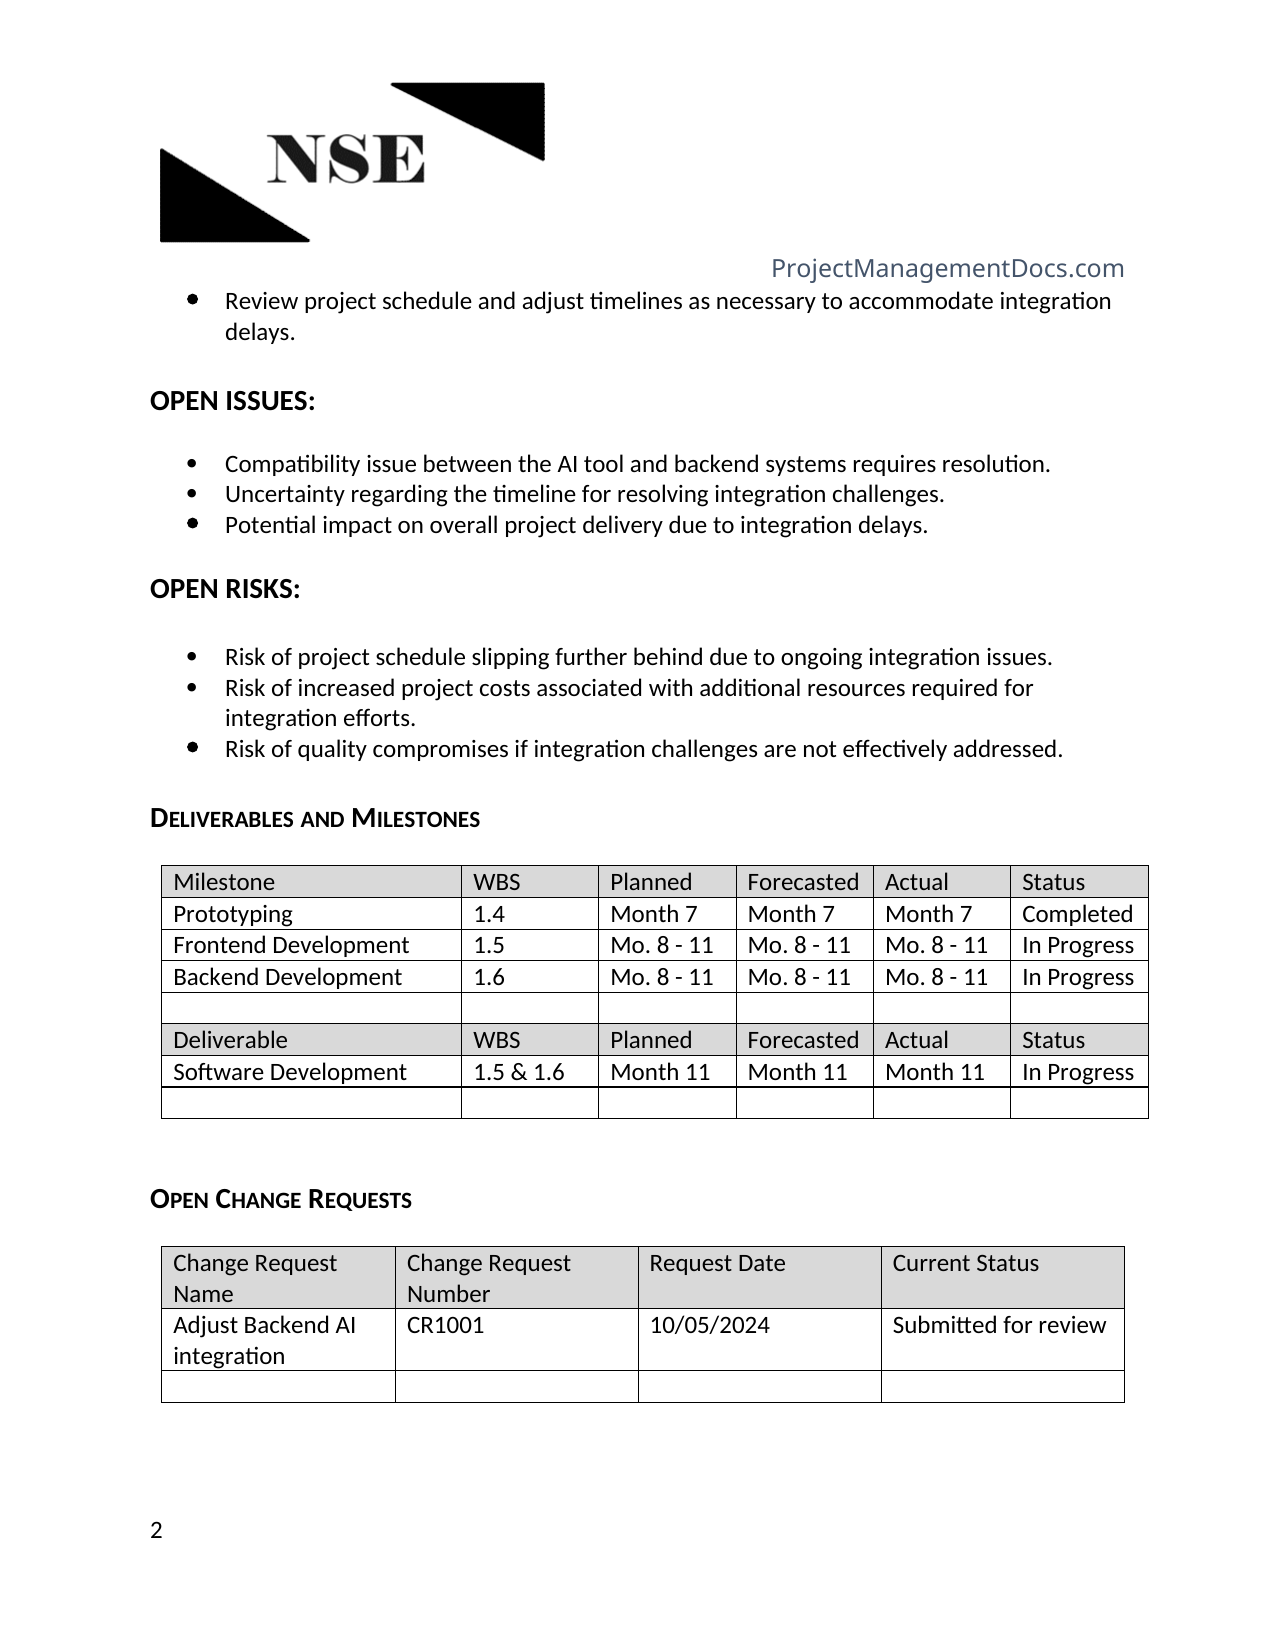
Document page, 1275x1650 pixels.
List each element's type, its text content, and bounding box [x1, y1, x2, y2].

table_cell 1.5 & 1.6 [462, 1056, 598, 1086]
table_cell [462, 1088, 598, 1118]
table_cell Backend Development [162, 961, 461, 992]
table_cell Month 7 [737, 898, 873, 928]
list Risk of increased project costs associated with additional resources required for integration efforts. [187, 672, 1125, 733]
table_cell Deliverable [162, 1024, 461, 1055]
table_cell [737, 1088, 873, 1118]
table_cell [396, 1371, 638, 1402]
list Uncertainty regarding the timeline for resolving integration challenges. [187, 478, 1125, 509]
table_header Status [1011, 866, 1148, 897]
picture [150, 75, 553, 251]
table_cell Submitted for review [882, 1309, 1124, 1370]
table_cell Mo. 8 - 11 [737, 961, 873, 992]
table_cell WBS [462, 1024, 598, 1055]
table_cell CR1001 [396, 1309, 638, 1370]
subtitle Deliverables and Milestones [150, 799, 1125, 835]
table_cell 1.4 [462, 898, 598, 928]
text OPEN RISKS: [150, 570, 1125, 606]
table_cell Status [1011, 1024, 1148, 1055]
table_cell [737, 993, 873, 1023]
table_cell [162, 1371, 395, 1402]
table_cell [462, 993, 598, 1023]
table_cell Month 7 [874, 898, 1010, 928]
text OPEN ISSUES: [150, 382, 1125, 417]
table_cell [639, 1371, 881, 1402]
table_cell Month 11 [874, 1056, 1010, 1086]
table_cell Software Development [162, 1056, 461, 1086]
list Potential impact on overall project delivery due to integration delays. [187, 509, 1125, 540]
table_cell [599, 1088, 736, 1118]
table_cell In Progress [1011, 1056, 1148, 1086]
table_cell Completed [1011, 898, 1148, 928]
table_cell Forecasted [737, 1024, 873, 1055]
table_cell In Progress [1011, 961, 1148, 992]
table_cell [882, 1371, 1124, 1402]
table_header Milestone [162, 866, 461, 897]
table_cell [874, 993, 1010, 1023]
table_cell 10/05/2024 [639, 1309, 881, 1370]
table_cell [874, 1088, 1010, 1118]
list Review project schedule and adjust timelines as necessary to accommodate integration delays. [187, 285, 1125, 346]
list Risk of quality compromises if integration challenges are not effectively addressed. [187, 733, 1125, 764]
table_cell Actual [874, 1024, 1010, 1055]
table_header Request Date [639, 1247, 881, 1308]
table_cell Month 11 [737, 1056, 873, 1086]
table_cell 1.5 [462, 930, 598, 960]
table_header Change Request Name [162, 1247, 395, 1308]
table_cell Mo. 8 - 11 [874, 961, 1010, 992]
table_header Planned [599, 866, 736, 897]
table_cell In Progress [1011, 930, 1148, 960]
subtitle Open Change Requests [150, 1180, 1125, 1216]
table_cell Mo. 8 - 11 [874, 930, 1010, 960]
table_cell Frontend Development [162, 930, 461, 960]
table_header WBS [462, 866, 598, 897]
table_cell [1011, 993, 1148, 1023]
table_cell 1.6 [462, 961, 598, 992]
table_cell Mo. 8 - 11 [599, 930, 736, 960]
table_cell [162, 993, 461, 1023]
table_cell [162, 1088, 461, 1118]
table_cell Adjust Backend AI integration [162, 1309, 395, 1370]
list Risk of project schedule slipping further behind due to ongoing integration issues. [187, 641, 1125, 672]
list Compatibility issue between the AI tool and backend systems requires resolution. [187, 448, 1125, 478]
table_cell Mo. 8 - 11 [737, 930, 873, 960]
table_cell Planned [599, 1024, 736, 1055]
table_cell Prototyping [162, 898, 461, 928]
table_header Forecasted [737, 866, 873, 897]
table_header Actual [874, 866, 1010, 897]
table_cell Month 7 [599, 898, 736, 928]
table_header Change Request Number [396, 1247, 638, 1308]
table_cell [599, 993, 736, 1023]
table_cell Mo. 8 - 11 [599, 961, 736, 992]
table_header Current Status [882, 1247, 1124, 1308]
table_cell [1011, 1088, 1148, 1118]
table_cell Month 11 [599, 1056, 736, 1086]
